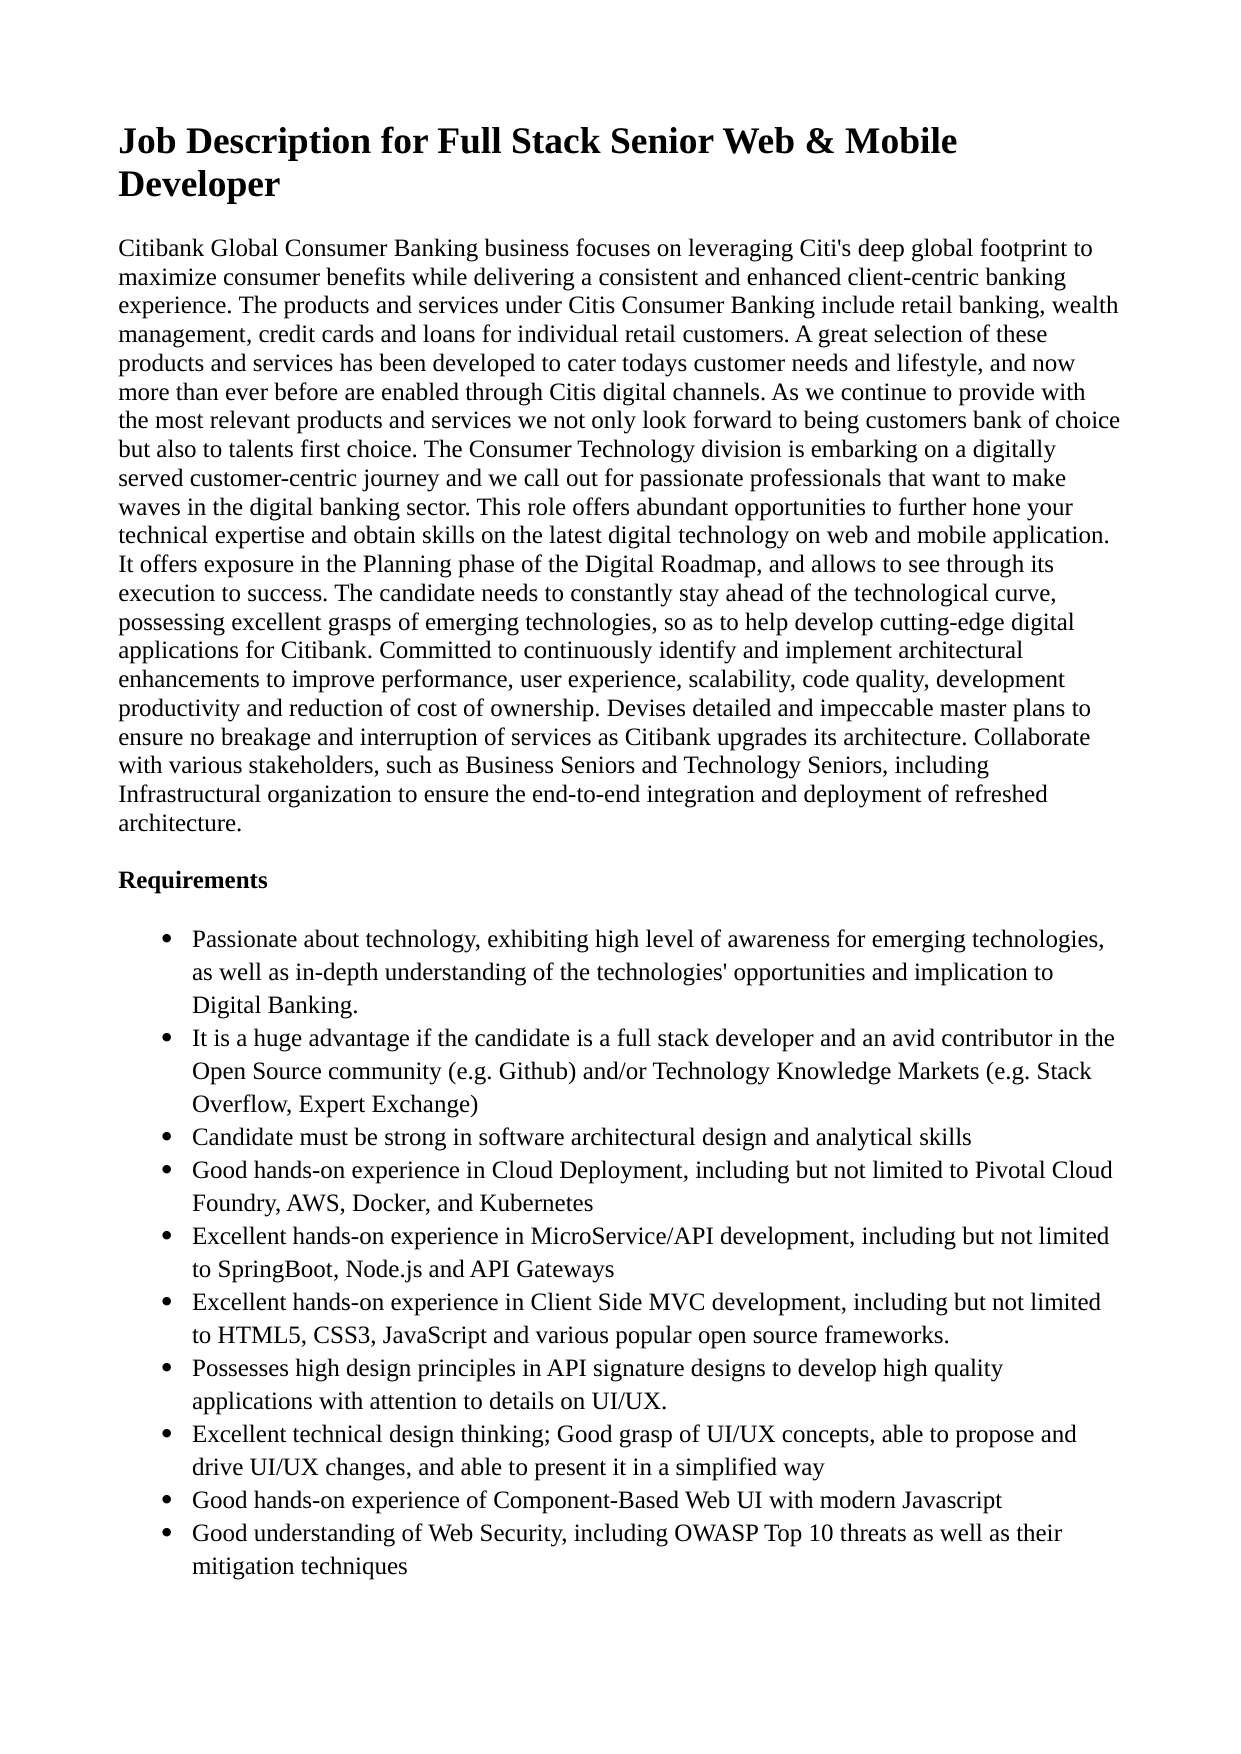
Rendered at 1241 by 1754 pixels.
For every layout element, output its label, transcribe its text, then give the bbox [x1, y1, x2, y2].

list Excellent hands-on experience in Client Side MVC development, including but not limited to HTML5, CSS3, JavaScript and various popular open source frameworks. [162, 1287, 1122, 1349]
list It is a huge advantage if the candidate is a full stack developer and an avid contributor in the Open Source community (e.g. Github) and/or Technology Knowledge Markets (e.g. Stack Overflow, Expert Exchange) [162, 1023, 1122, 1118]
list Candidate must be strong in software architectural design and analytical skills [162, 1122, 1122, 1151]
list Good hands-on experience in Cloud Deployment, including but not limited to Pivotal Cloud Foundry, AWS, Docker, and Kubernetes [162, 1155, 1122, 1217]
list Good hands-on experience of Component-Based Web UI with modern Javascript [162, 1485, 1122, 1514]
list Possesses high design principles in API signature designs to develop high quality applications with attention to details on UI/UX. [162, 1353, 1122, 1415]
list Good understanding of Web Security, including OWASP Top 10 threats as well as their mitigation techniques [162, 1518, 1122, 1580]
list Passionate about technology, exhibiting high level of awareness for emerging technologies, as well as in-depth understanding of the technologies' opportunities and implication to Digital Banking. [162, 924, 1122, 1019]
list Excellent hands-on experience in MicroService/API development, including but not limited to SpringBoot, Node.js and API Gateways [162, 1221, 1122, 1283]
text Job Description for Full Stack Senior Web & Mobile Developer Citibank Global Consumer Banking business focuses on leveraging Citi's deep global footprint to maximize consumer benefits while delivering a consistent and enhanced client-centric banking experience. The products and services under Citis Consumer Banking include retail banking, wealth management, credit cards and loans for individual retail customers. A great selection of these products and services has been developed to cater todays customer needs and lifestyle, and now more than ever before are enabled through Citis digital channels. As we continue to provide with the most relevant products and services we not only look forward to being customers bank of choice but also to talents first choice. The Consumer Technology division is embarking on a digitally served customer-centric journey and we call out for passionate professionals that want to make waves in the digital banking sector. This role offers abundant opportunities to further hone your technical expertise and obtain skills on the latest digital technology on web and mobile application. It offers exposure in the Planning phase of the Digital Roadmap, and allows to see through its execution to success. The candidate needs to constantly stay ahead of the technological curve, possessing excellent grasps of emerging technologies, so as to help develop cutting-edge digital applications for Citibank. Committed to continuously identify and implement architectural enhancements to improve performance, user experience, scalability, code quality, development productivity and reduction of cost of ownership. Devises detailed and impeccable master plans to ensure no breakage and interruption of services as Citibank upgrades its architecture. Collaborate with various stakeholders, such as Business Seniors and Technology Seniors, including Infrastructural organization to ensure the end-to-end integration and deployment of refreshed architecture. Requirements [118, 118, 1122, 894]
list Excellent technical design thinking; Good grasp of UI/UX concepts, able to propose and drive UI/UX changes, and able to present it in a simplified way [162, 1419, 1122, 1481]
